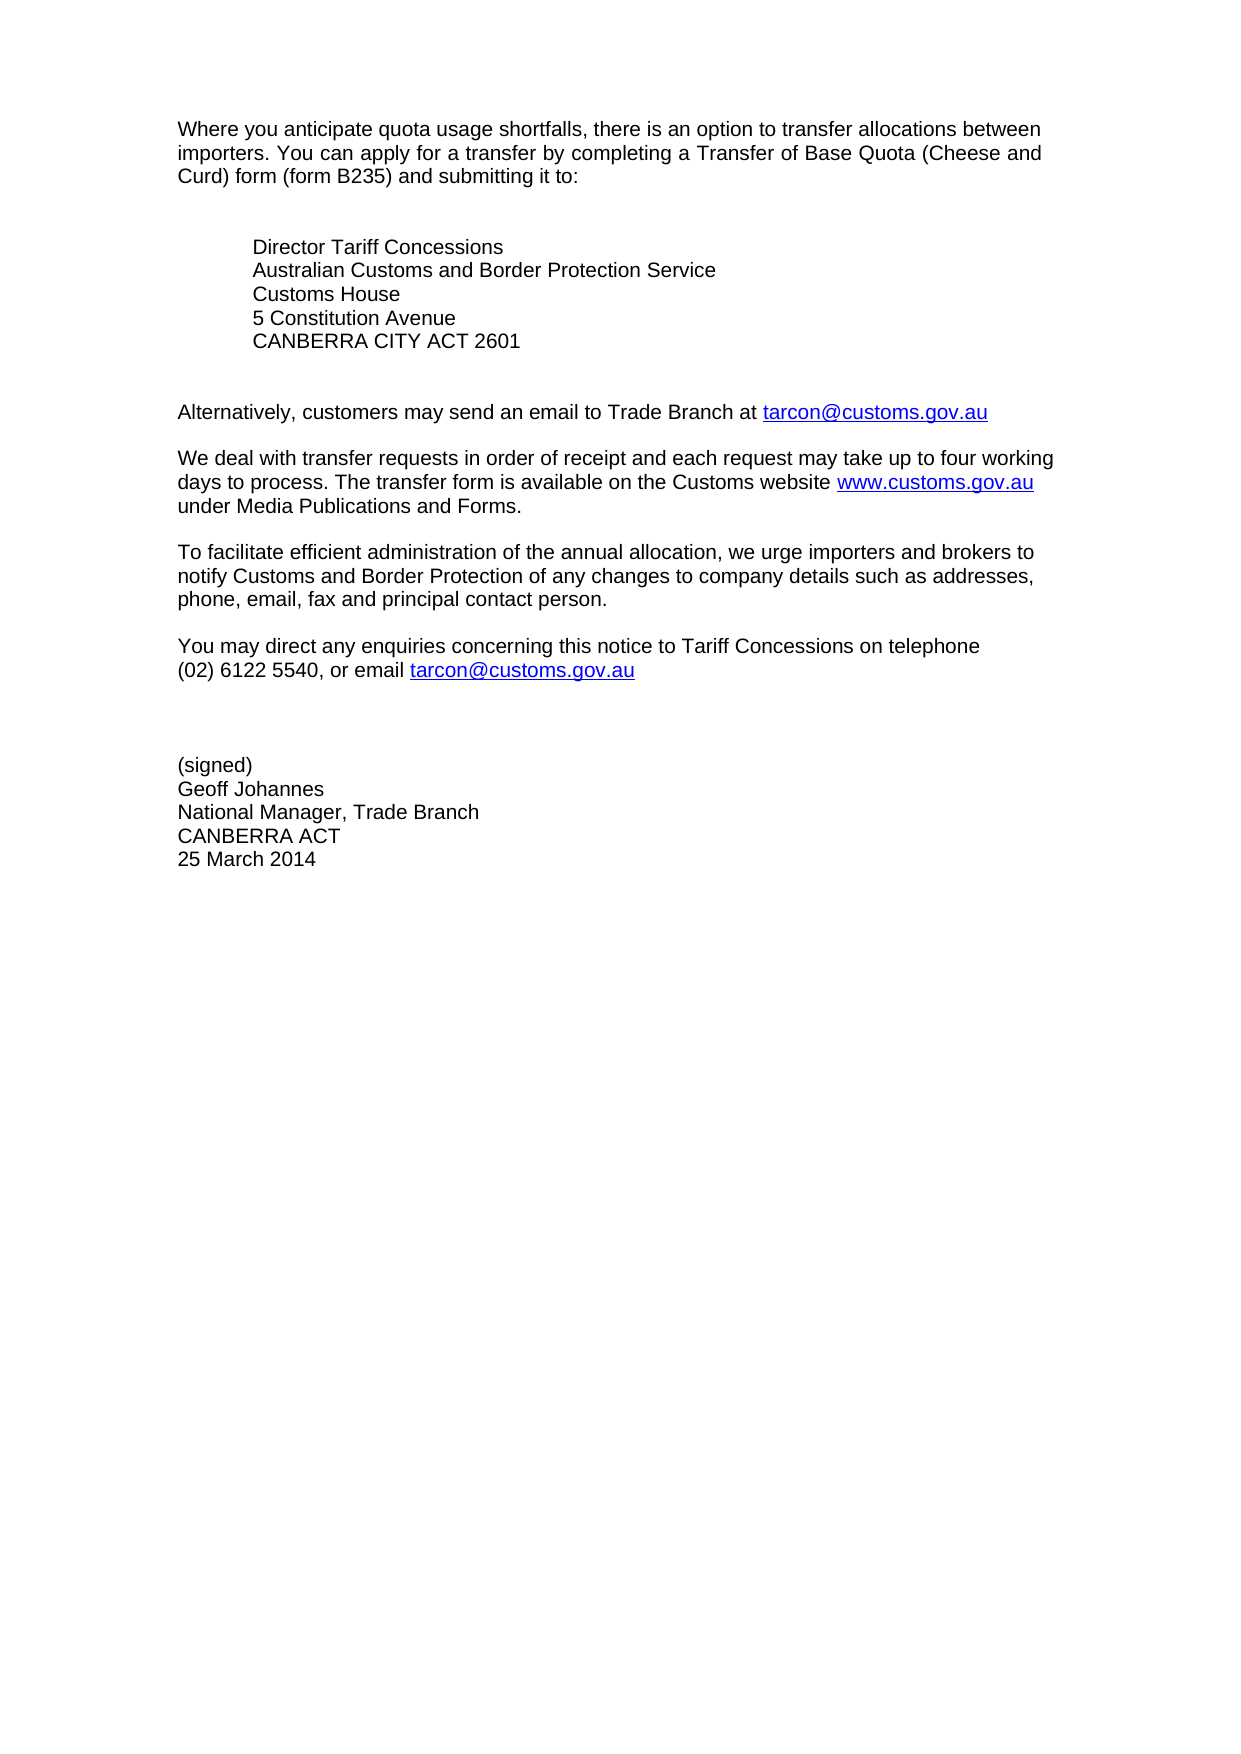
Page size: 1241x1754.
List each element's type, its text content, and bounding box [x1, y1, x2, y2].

text Australian Customs and Border Protection Service Customs House [252, 259, 719, 306]
text You may direct any enquiries concerning this notice to Tariff Concessions on telephone [177, 634, 1223, 658]
text We deal with transfer requests in order of receipt and each request may take up to four working days to process. The transfer form is available on the Customs website www.customs.gov.au under Media Publications and Forms. [177, 447, 1058, 517]
text 25 March 2014 [177, 848, 1223, 872]
text Geoff Johannes [177, 777, 1223, 801]
text National Manager, Trade Branch CANBERRA ACT [177, 801, 482, 848]
text To facilitate efficient administration of the annual allocation, we urge importers and brokers to notify Customs and Border Protection of any changes to company details such as addresses, phone, email, fax and principal contact person. [177, 541, 1036, 611]
text Where you anticipate quota usage shortfalls, there is an option to transfer allocations between importers. You can apply for a transfer by completing a Transfer of Base Quota (Cheese and Curd) form (form B235) and submitting it to: [177, 118, 1043, 188]
text Alternatively, customers may send an email to Trade Branch at tarcon@customs.gov.au [177, 399, 1223, 423]
text (02) 6122 5540, or email tarcon@customs.gov.au [177, 658, 1223, 683]
text (signed) [177, 753, 1223, 777]
text 5 Constitution Avenue CANBERRA CITY ACT 2601 [252, 306, 570, 353]
text Director Tariff Concessions [252, 235, 1223, 259]
